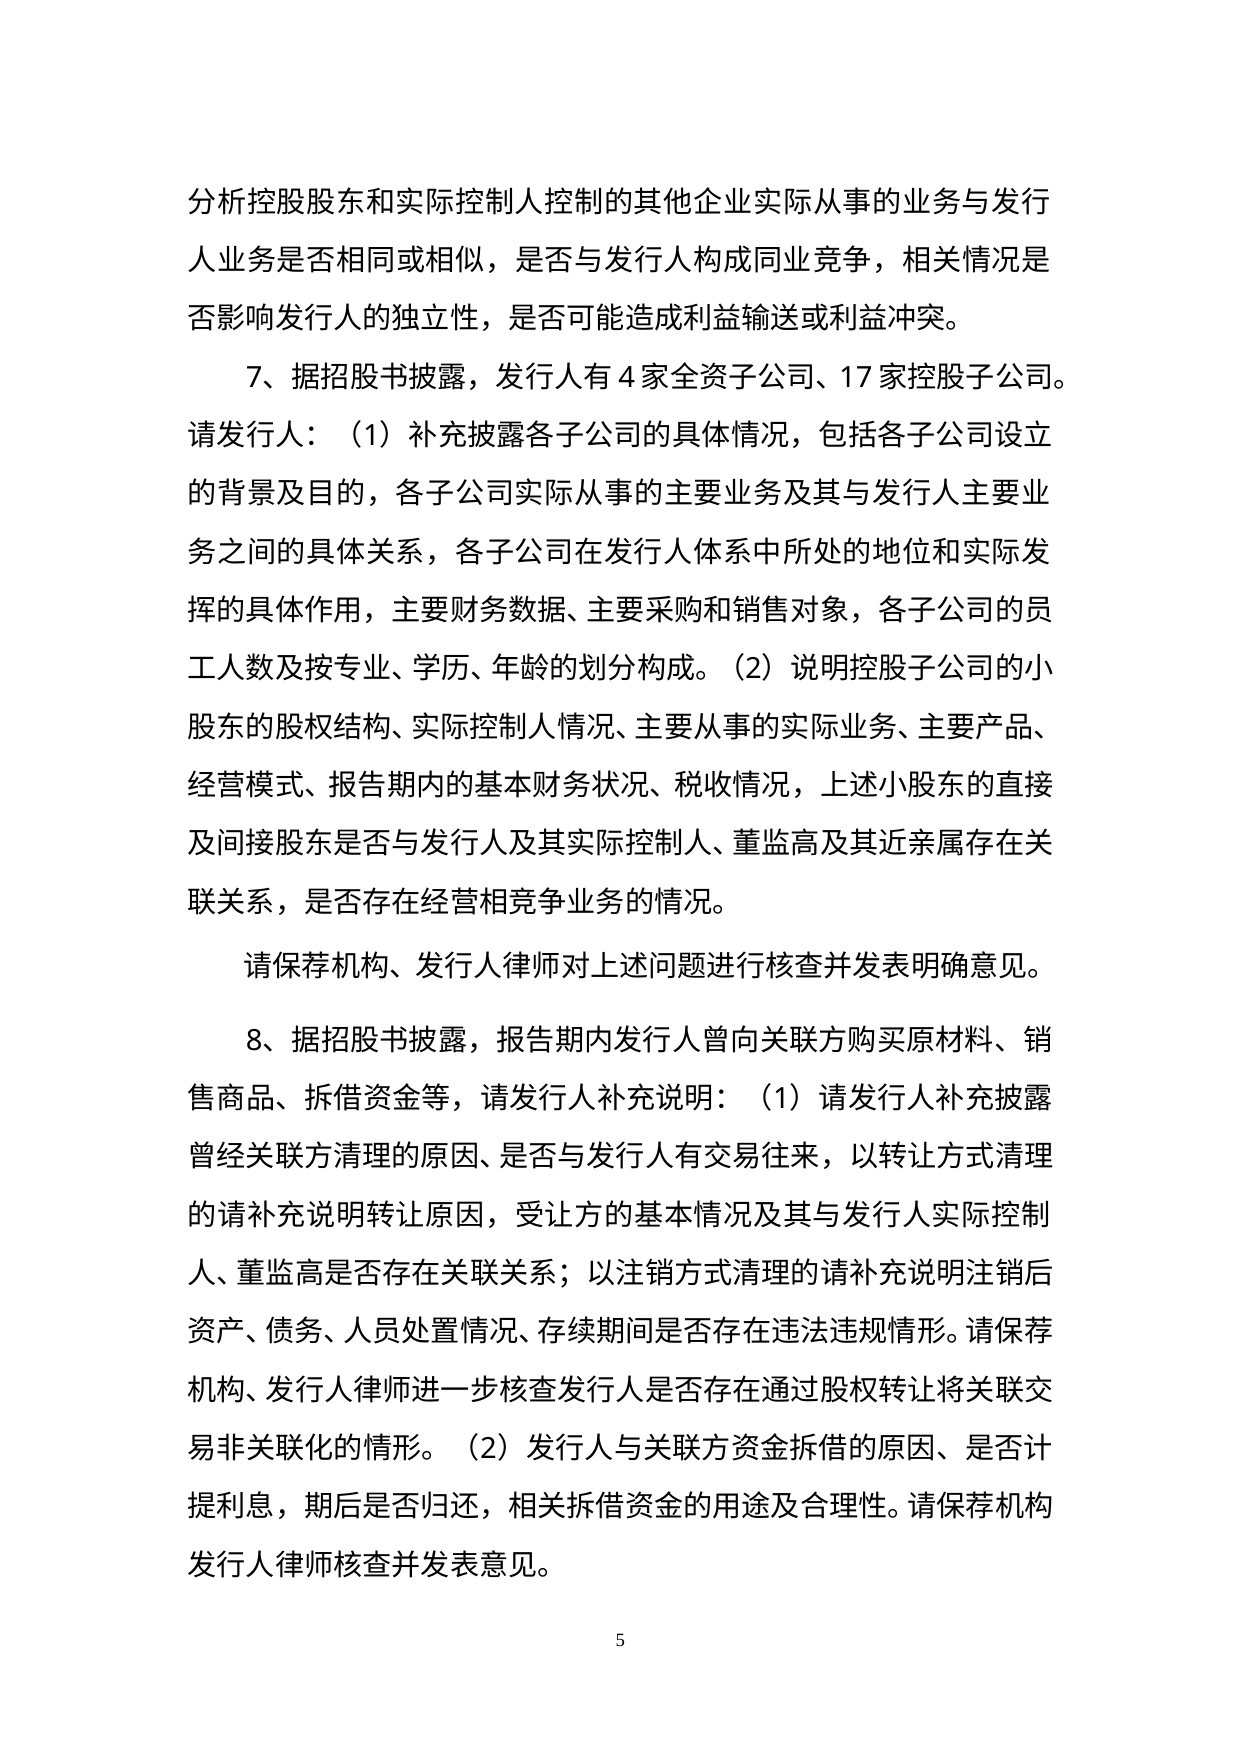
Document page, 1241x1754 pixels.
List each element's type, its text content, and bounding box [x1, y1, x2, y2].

text 8、据招股书披露，报告期内发行人曾向关联方购买原材料、销售商品、拆借资金等，请发行人补充说明：（1）请发行人补充披露曾经关联方清理的原因、是否与发行人有交易往来，以转让方式清理的请补充说明转让原因，受让方的基本情况及其与发行人实际控制人、董监高是否存在关联关系；以注销方式清理的请补充说明注销后资产、债务、人员处置情况、存续期间是否存在违法违规情形。请保荐机构、发行人律师进一步核查发行人是否存在通过股权转让将关联交易非关联化的情形。（2）发行人与关联方资金拆借的原因、是否计提利息，期后是否归还，相关拆借资金的用途及合理性。请保荐机构、发行人律师核查并发表意见。 [187, 1003, 1053, 1587]
text 请保荐机构、发行人律师对上述问题进行核查并发表明确意见。 [187, 924, 1053, 1003]
list 据招股书披露，发行人有4家全资子公司、17家控股子公司。请发行人：（1）补充披露各子公司的具体情况，包括各子公司设立的背景及目的，各子公司实际从事的主要业务及其与发行人主要业务之间的具体关系，各子公司在发行人体系中所处的地位和实际发挥的具体作用，主要财务数据、主要采购和销售对象，各子公司的员工人数及按专业、学历、年龄的划分构成。（2）说明控股子公司的小股东的股权结构、实际控制人情况、主要从事的实际业务、主要产品、经营模式、报告期内的基本财务状况、税收情况，上述小股东的直接及间接股东是否与发行人及其实际控制人、董监高及其近亲属存在关联关系，是否存在经营相竞争业务的情况。 [187, 341, 1053, 924]
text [187, 166, 1053, 341]
